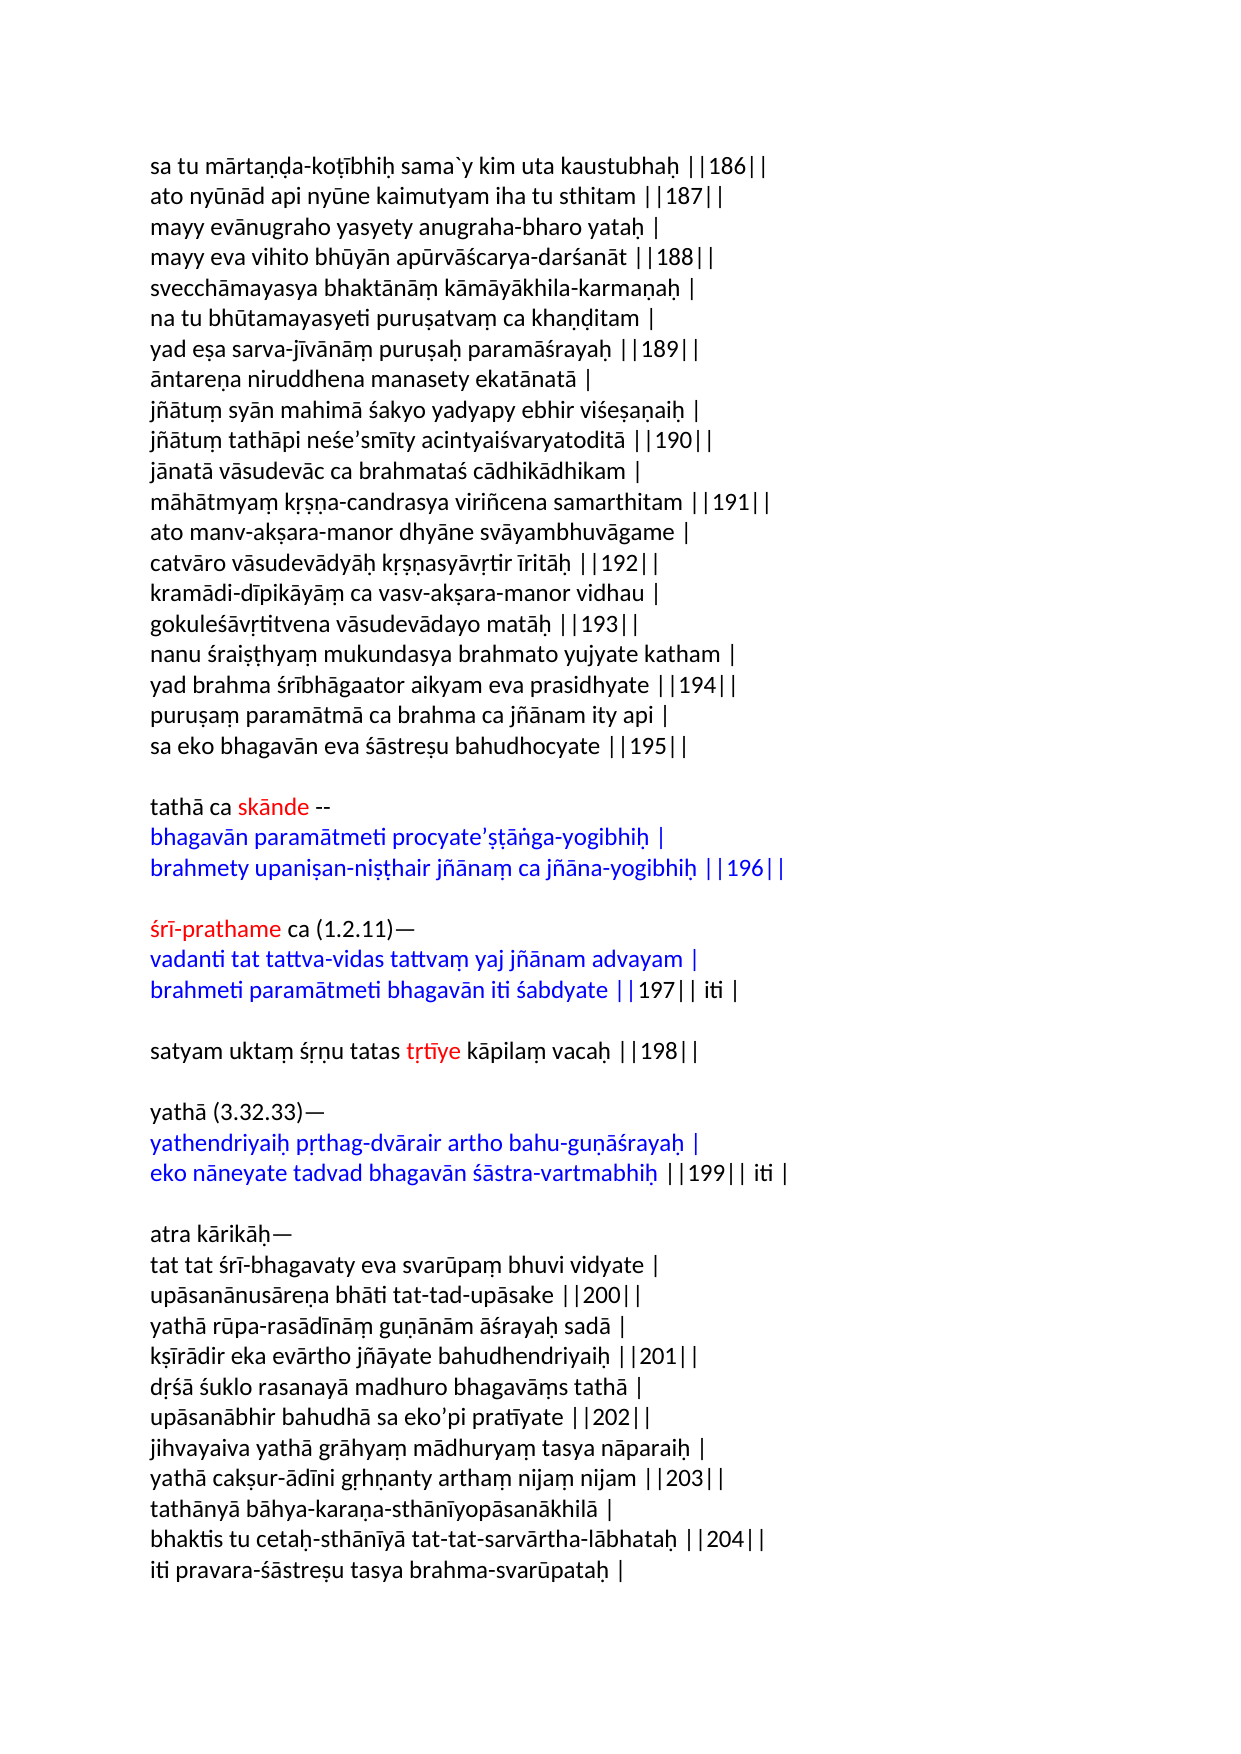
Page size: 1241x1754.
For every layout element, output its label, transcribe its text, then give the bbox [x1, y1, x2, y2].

text sa tu mārtaṇḍa-koṭībhiḥ sama`y kim uta kaustubhaḥ ||186|| [150, 150, 1090, 181]
text eko nāneyate tadvad bhagavān śāstra-vartmabhiḥ ||199|| iti | [150, 1157, 1090, 1188]
text nanu śraiṣṭhyaṃ mukundasya brahmato yujyate katham | [150, 638, 1090, 669]
text bhaktis tu cetaḥ-sthānīyā tat-tat-sarvārtha-lābhataḥ ||204|| [150, 1523, 1090, 1554]
text gokuleśāvṛtitvena vāsudevādayo matāḥ ||193|| [150, 608, 1090, 638]
text ato manv-akṣara-manor dhyāne svāyambhuvāgame | [150, 516, 1090, 547]
text tathā ca skānde -- [150, 791, 1090, 821]
text satyam uktaṃ śṛṇu tatas tṛtīye kāpilaṃ vacaḥ ||198|| [150, 1035, 1090, 1066]
text jānatā vāsudevāc ca brahmataś cādhikādhikam | [150, 455, 1090, 486]
text upāsanānusāreṇa bhāti tat-tad-upāsake ||200|| [150, 1279, 1090, 1310]
text dṛśā śuklo rasanayā madhuro bhagavāṃs tathā | [150, 1371, 1090, 1401]
text tathānyā bāhya-karaṇa-sthānīyopāsanākhilā | [150, 1493, 1090, 1523]
text māhātmyaṃ kṛṣṇa-candrasya viriñcena samarthitam ||191|| [150, 486, 1090, 516]
text jñātuṃ tathāpi neśe’smīty acintyaiśvaryatoditā ||190|| [150, 425, 1090, 455]
text jihvayaiva yathā grāhyaṃ mādhuryaṃ tasya nāparaiḥ | [150, 1432, 1090, 1462]
text bhagavān paramātmeti procyate’ṣṭāṅga-yogibhiḥ | [150, 821, 1090, 852]
text āntareṇa niruddhena manasety ekatānatā | [150, 364, 1090, 394]
text yathendriyaiḥ pṛthag-dvārair artho bahu-guṇāśrayaḥ | [150, 1127, 1090, 1157]
text vadanti tat tattva-vidas tattvaṃ yaj jñānam advayam | [150, 943, 1090, 974]
text atra kārikāḥ— [150, 1218, 1090, 1249]
text mayy eva vihito bhūyān apūrvāścarya-darśanāt ||188|| [150, 242, 1090, 272]
text svecchāmayasya bhaktānāṃ kāmāyākhila-karmaṇaḥ | [150, 272, 1090, 303]
text catvāro vāsudevādyāḥ kṛṣṇasyāvṛtir īritāḥ ||192|| [150, 547, 1090, 577]
text yad eṣa sarva-jīvānāṃ puruṣaḥ paramāśrayaḥ ||189|| [150, 333, 1090, 364]
text yad brahma śrībhāgaator aikyam eva prasidhyate ||194|| [150, 669, 1090, 699]
text upāsanābhir bahudhā sa eko’pi pratīyate ||202|| [150, 1401, 1090, 1432]
text yathā cakṣur-ādīni gṛhṇanty arthaṃ nijaṃ nijam ||203|| [150, 1462, 1090, 1493]
text kṣīrādir eka evārtho jñāyate bahudhendriyaiḥ ||201|| [150, 1340, 1090, 1371]
text brahmeti paramātmeti bhagavān iti śabdyate ||197|| iti | [150, 974, 1090, 1004]
text iti pravara-śāstreṣu tasya brahma-svarūpataḥ | [150, 1554, 1090, 1584]
text tat tat śrī-bhagavaty eva svarūpaṃ bhuvi vidyate | [150, 1249, 1090, 1279]
text yathā (3.32.33)— [150, 1096, 1090, 1127]
text mayy evānugraho yasyety anugraha-bharo yataḥ | [150, 211, 1090, 242]
text brahmety upaniṣan-niṣṭhair jñānaṃ ca jñāna-yogibhiḥ ||196|| [150, 852, 1090, 882]
text śrī-prathame ca (1.2.11)— [150, 913, 1090, 943]
text sa eko bhagavān eva śāstreṣu bahudhocyate ||195|| [150, 730, 1090, 760]
text yathā rūpa-rasādīnāṃ guṇānām āśrayaḥ sadā | [150, 1310, 1090, 1340]
text jñātuṃ syān mahimā śakyo yadyapy ebhir viśeṣaṇaiḥ | [150, 394, 1090, 425]
text ato nyūnād api nyūne kaimutyam iha tu sthitam ||187|| [150, 181, 1090, 211]
text kramādi-dīpikāyāṃ ca vasv-akṣara-manor vidhau | [150, 577, 1090, 608]
text na tu bhūtamayasyeti puruṣatvaṃ ca khaṇḍitam | [150, 303, 1090, 333]
text puruṣaṃ paramātmā ca brahma ca jñānam ity api | [150, 699, 1090, 730]
